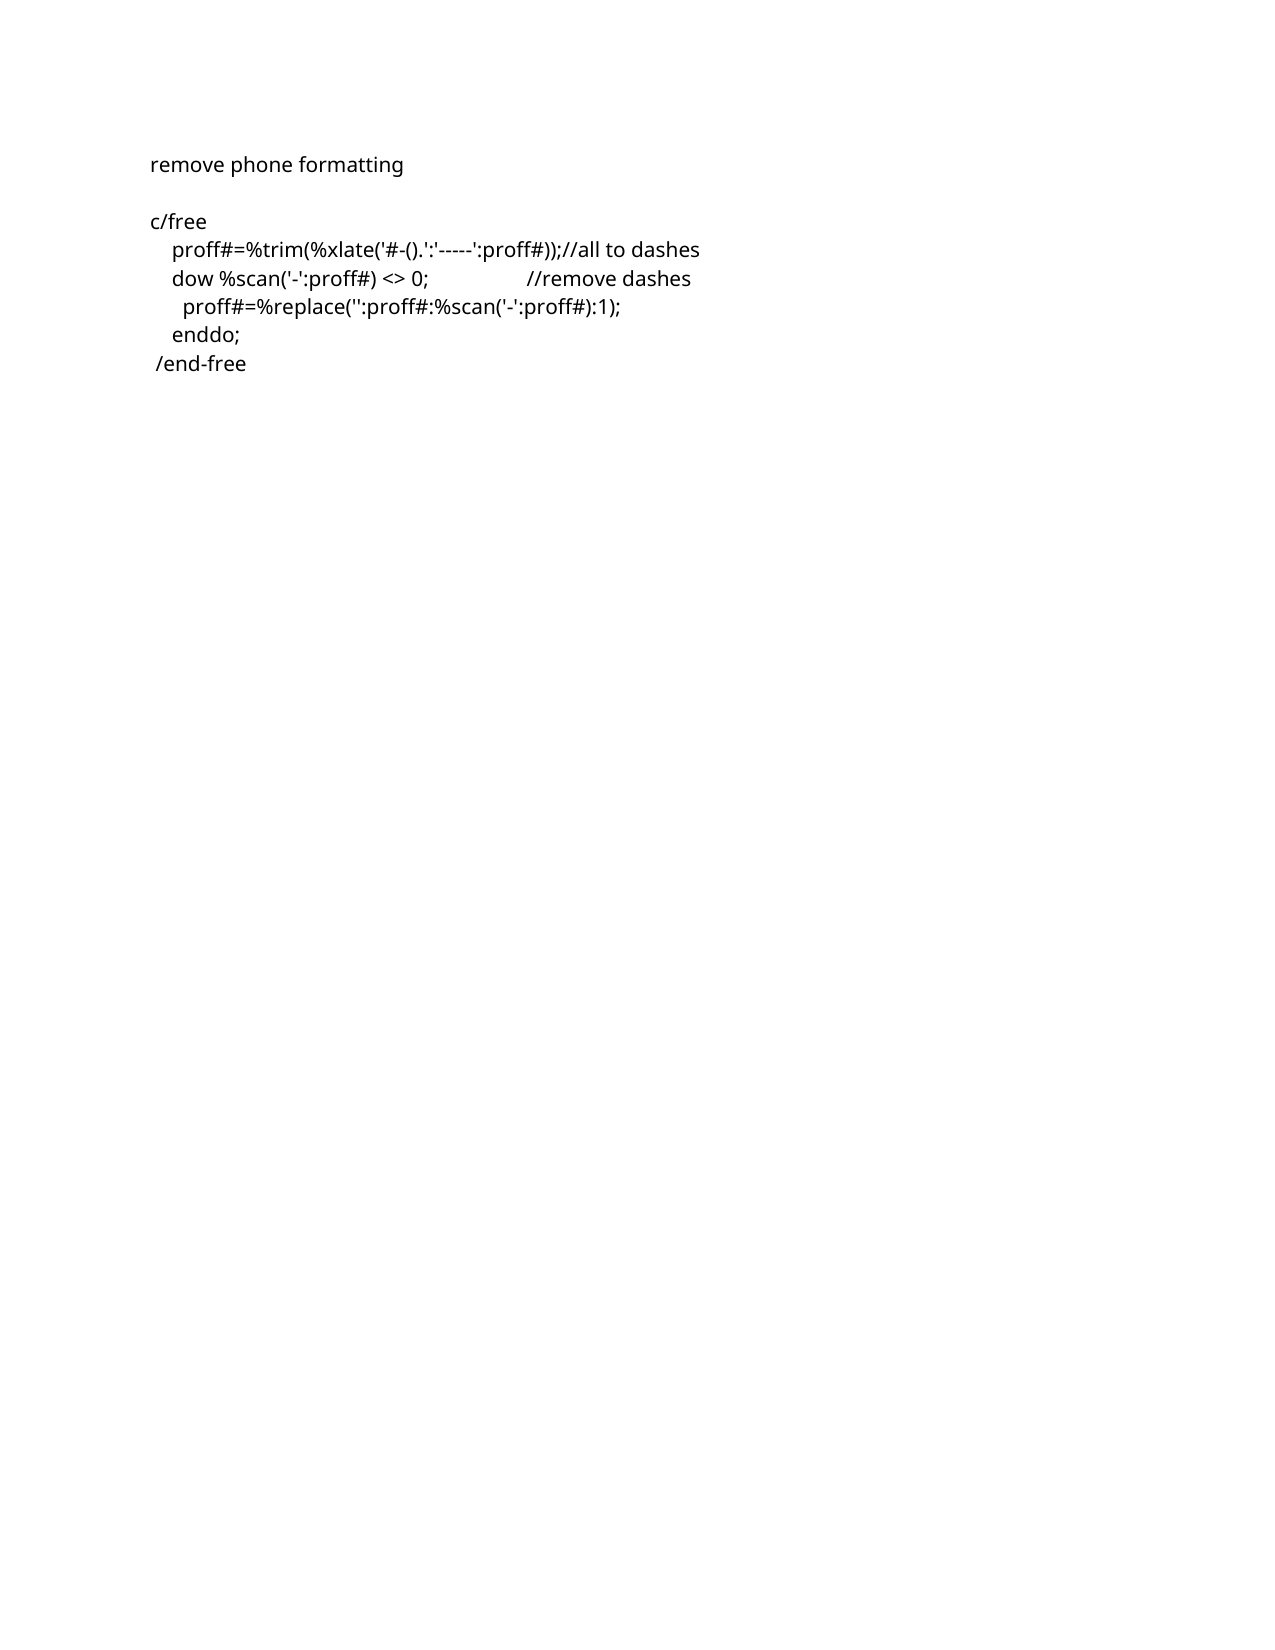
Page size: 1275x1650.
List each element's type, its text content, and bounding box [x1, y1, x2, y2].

text dow %scan('-':proff#) <> 0; //remove dashes [150, 264, 1125, 292]
text proff#=%replace('':proff#:%scan('-':proff#):1); [150, 292, 1125, 321]
text remove phone formatting [150, 150, 1125, 178]
text c/free [150, 207, 1125, 235]
text proff#=%trim(%xlate('#-().':'-----':proff#));//all to dashes [150, 235, 1125, 264]
text enddo; [150, 321, 1125, 349]
text /end-free [150, 349, 1125, 377]
